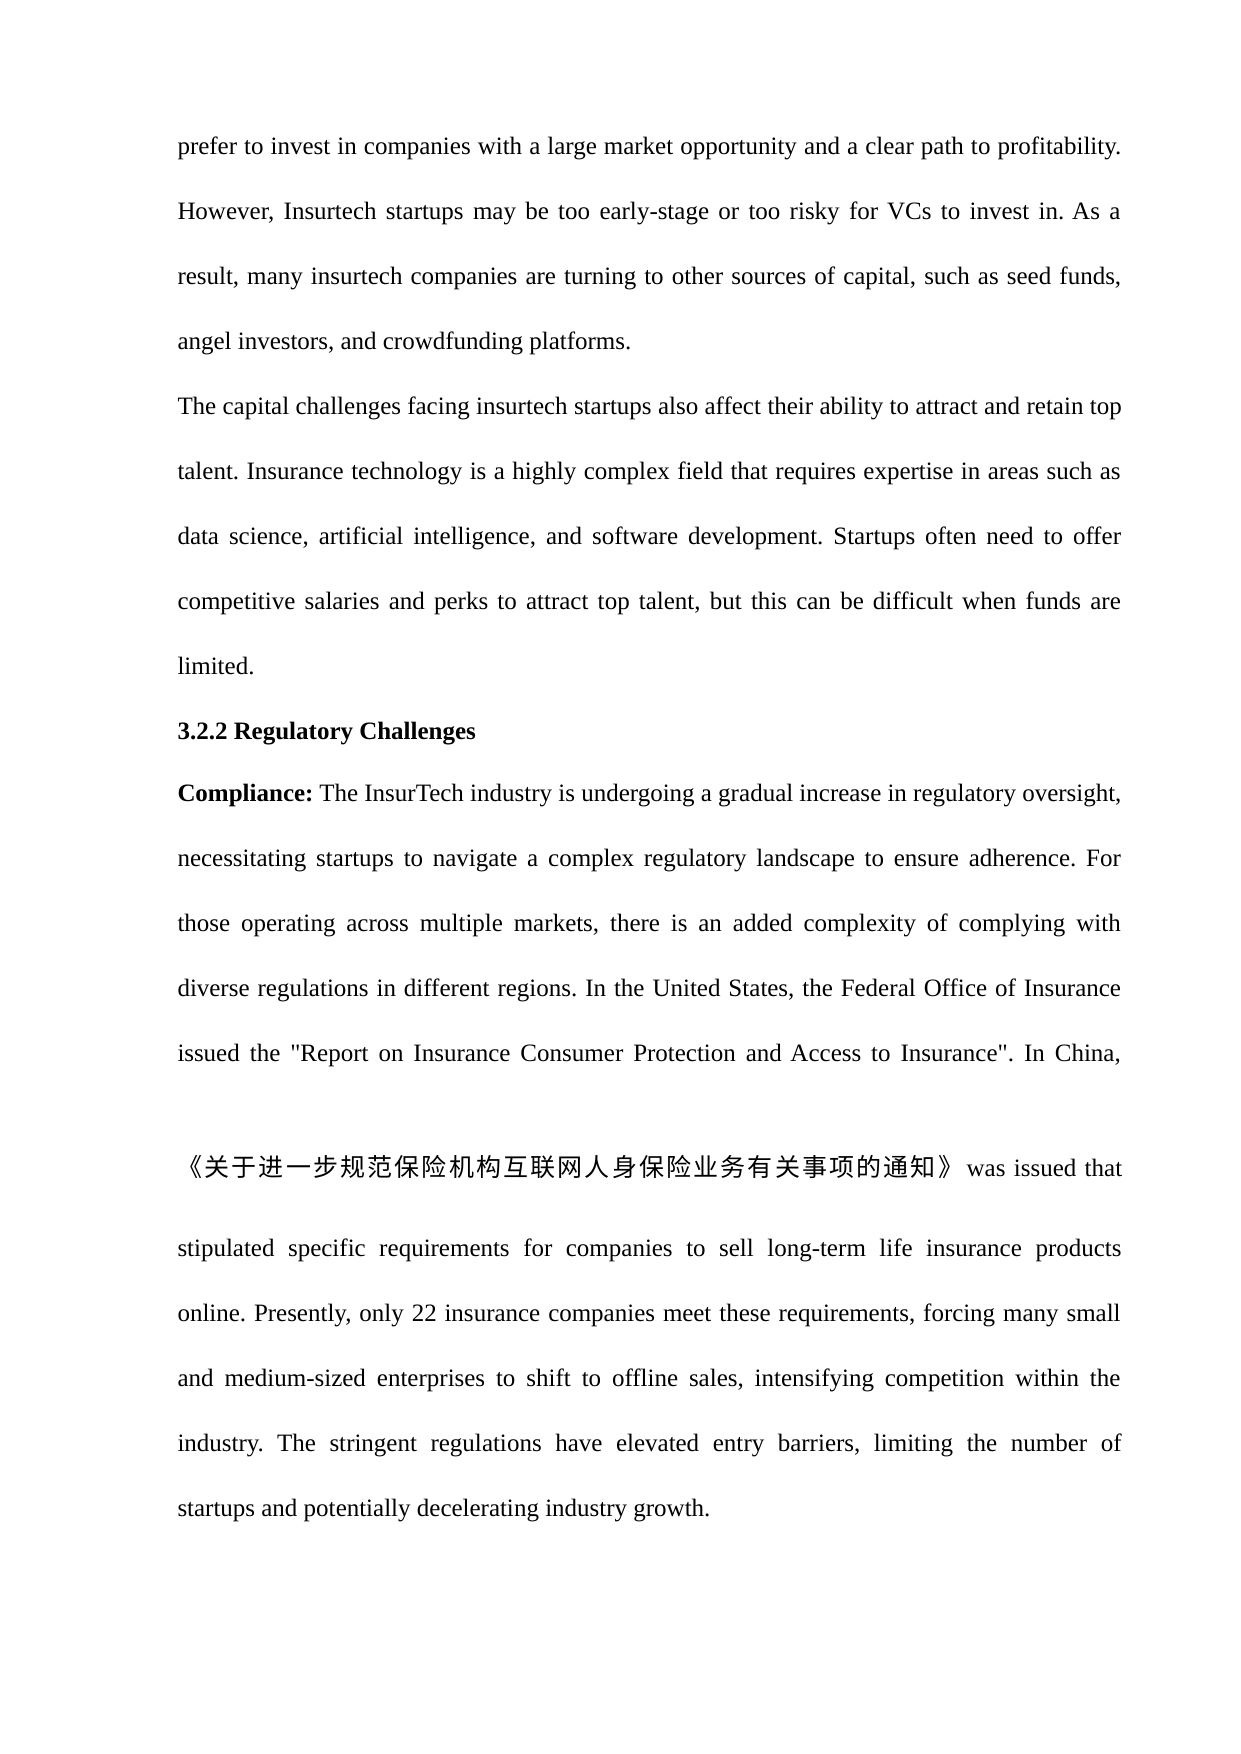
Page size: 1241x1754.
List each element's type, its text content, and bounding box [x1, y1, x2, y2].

text Compliance: The InsurTech industry is undergoing a gradual increase in regulatory oversight, necessitating startups to navigate a complex regulatory landscape to ensure adherence. For those operating across multiple markets, there is an added complexity of complying with diverse regulations in different regions. In the United States, the Federal Office of Insurance issued the "Report on Insurance Consumer Protection and Access to Insurance". In China,《关于进一步规范保险机构互联网人身保险业务有关事项的通知》was issued that stipulated specific requirements for companies to sell long-term life insurance products online. Presently, only 22 insurance companies meet these requirements, forcing many small and medium-sized enterprises to shift to offline sales, intensifying competition within the industry. The stringent regulations have elevated entry barriers, limiting the number of startups and potentially decelerating industry growth. [177, 776, 1122, 1523]
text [177, 129, 1122, 747]
